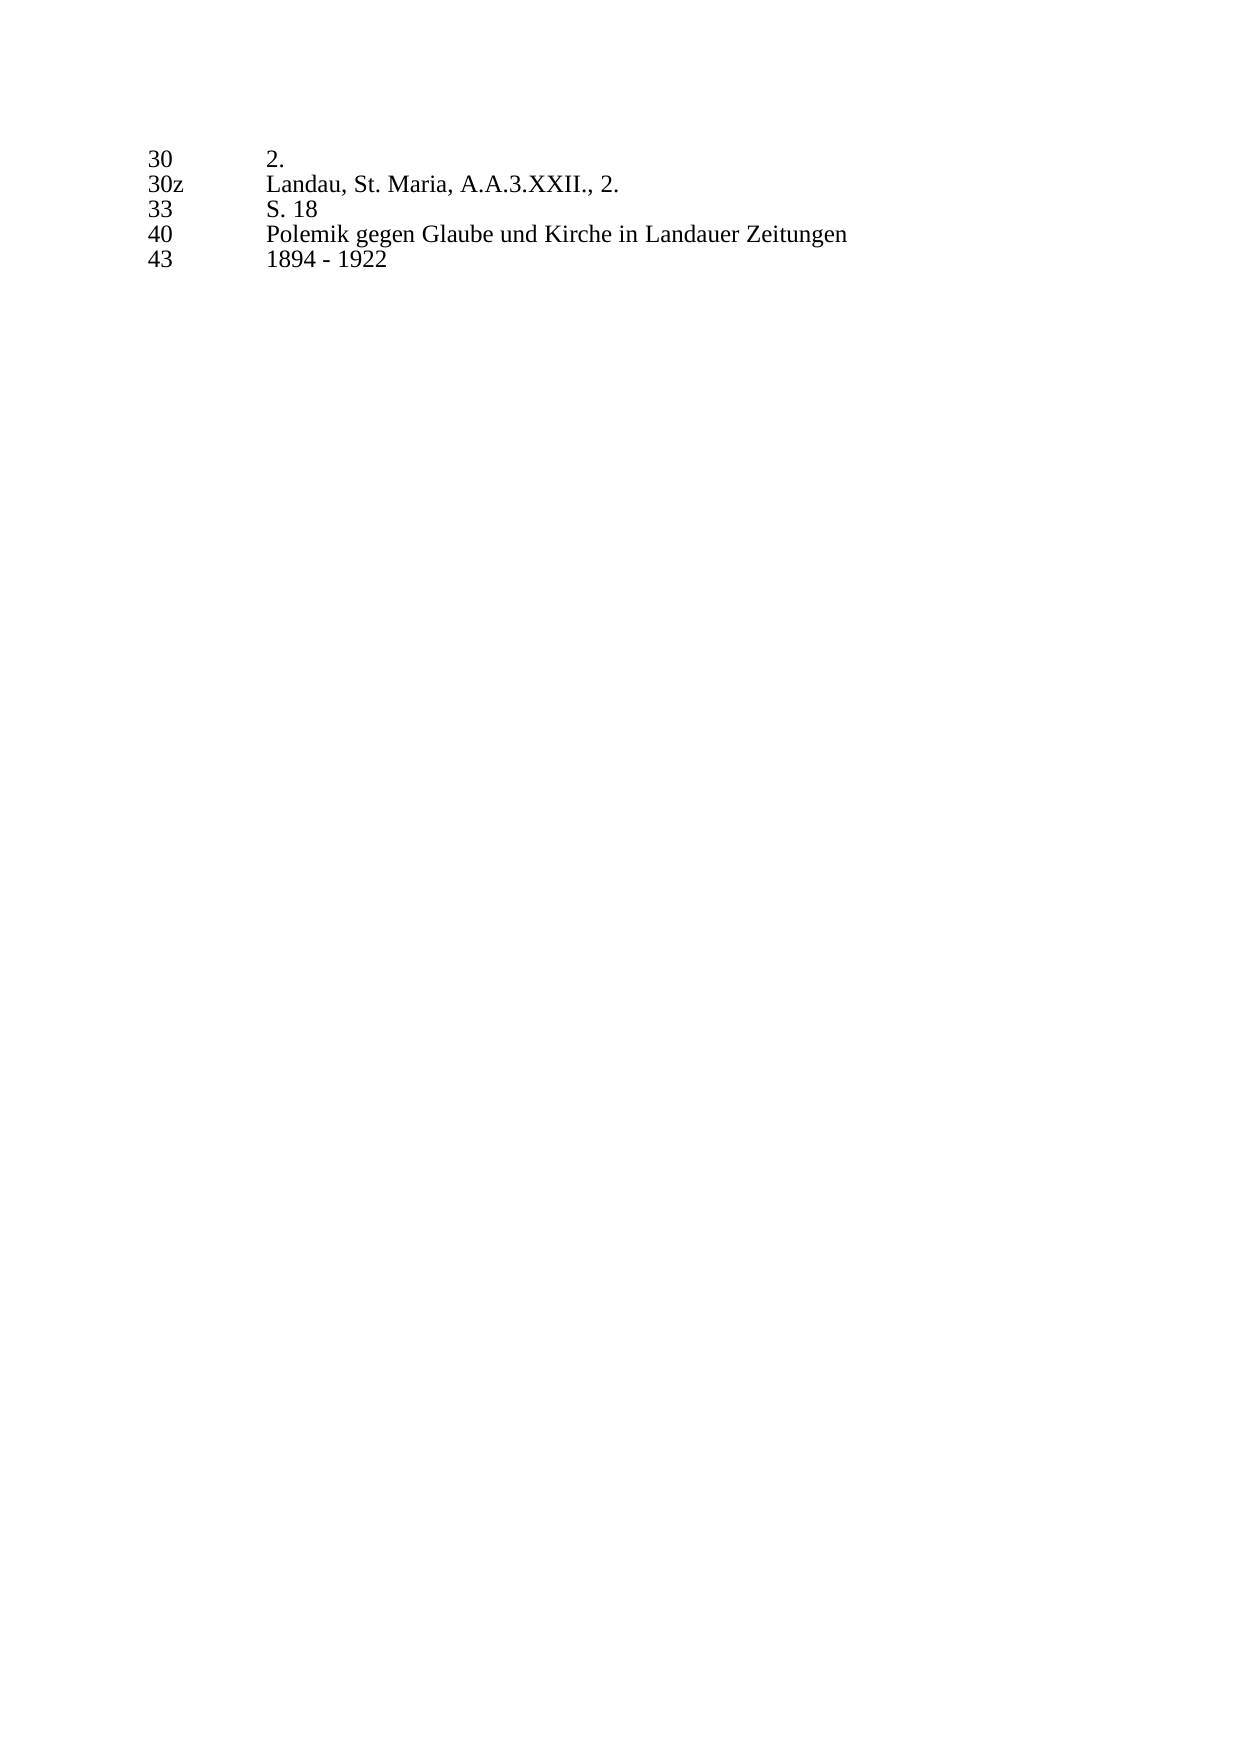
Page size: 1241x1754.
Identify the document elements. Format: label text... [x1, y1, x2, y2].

text 33 S. 18 [148, 198, 1092, 223]
text 43 1894 - 1922 [148, 248, 1092, 273]
text 30 2. [148, 148, 1092, 173]
text 40 s[3{Polemik gegen Glaube und Kirche in} 2{o[Landau]oer} 1{Zeitungen}]s [148, 223, 1092, 248]
text 30z Landau, St. Maria, A.A.3.XXII., 2. [148, 173, 1092, 198]
